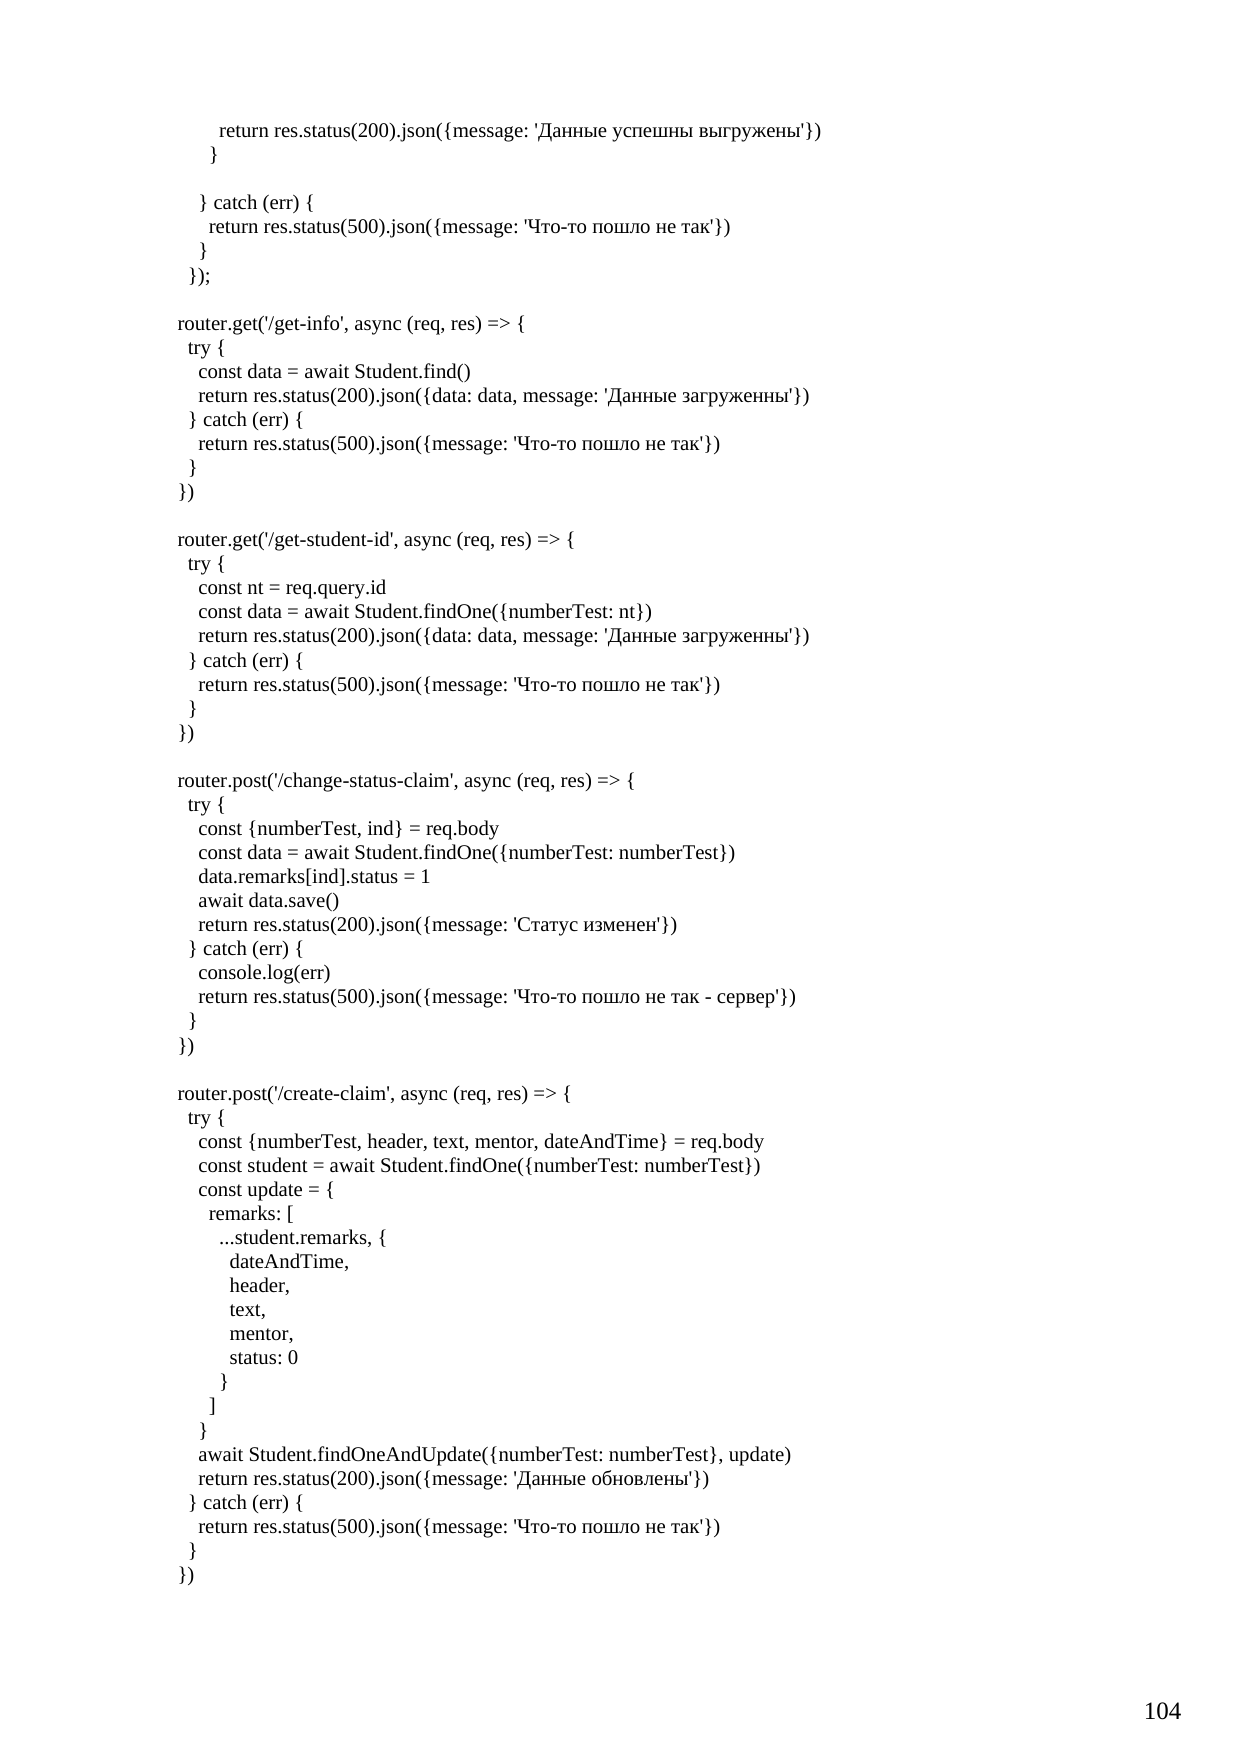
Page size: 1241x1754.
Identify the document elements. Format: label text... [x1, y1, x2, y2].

text status: 0 [177, 1345, 1181, 1369]
text await Student.findOneAndUpdate({numberTest: numberTest}, update) [177, 1442, 1181, 1466]
text try { [177, 335, 1181, 359]
text return res.status(200).json({message: 'Данные успешны выгружены'}) [177, 118, 1181, 142]
text } [177, 142, 1181, 166]
text router.post('/create-claim', async (req, res) => { [177, 1081, 1181, 1105]
text } catch (err) { [177, 1490, 1181, 1514]
text return res.status(500).json({message: 'Что-то пошло не так'}) [177, 1514, 1181, 1538]
text router.post('/change-status-claim', async (req, res) => { [177, 768, 1181, 792]
text return res.status(200).json({message: 'Данные обновлены'}) [177, 1466, 1181, 1490]
text try { [177, 551, 1181, 575]
text text, [177, 1297, 1181, 1321]
text const {numberTest, header, text, mentor, dateAndTime} = req.body [177, 1129, 1181, 1153]
text } [177, 238, 1181, 262]
text console.log(err) [177, 960, 1181, 984]
text const nt = req.query.id [177, 575, 1181, 599]
text try { [177, 792, 1181, 816]
text const {numberTest, ind} = req.body [177, 816, 1181, 840]
text const student = await Student.findOne({numberTest: numberTest}) [177, 1153, 1181, 1177]
text return res.status(200).json({data: data, message: 'Данные загруженны'}) [177, 623, 1181, 647]
text remarks: [ [177, 1201, 1181, 1225]
text router.get('/get-info', async (req, res) => { [177, 311, 1181, 335]
text await data.save() [177, 888, 1181, 912]
text return res.status(500).json({message: 'Что-то пошло не так'}) [177, 214, 1181, 238]
text try { [177, 1105, 1181, 1129]
text } catch (err) { [177, 936, 1181, 960]
text } [177, 696, 1181, 720]
text data.remarks[ind].status = 1 [177, 864, 1181, 888]
text }) [177, 720, 1181, 744]
text } catch (err) { [177, 190, 1181, 214]
text router.get('/get-student-id', async (req, res) => { [177, 527, 1181, 551]
text }) [177, 1032, 1181, 1057]
text const update = { [177, 1177, 1181, 1201]
text }) [177, 1562, 1181, 1586]
text dateAndTime, [177, 1249, 1181, 1273]
text } [177, 455, 1181, 479]
text return res.status(500).json({message: 'Что-то пошло не так - сервер'}) [177, 984, 1181, 1008]
text } catch (err) { [177, 407, 1181, 431]
text } catch (err) { [177, 647, 1181, 672]
text header, [177, 1273, 1181, 1297]
text } [177, 1417, 1181, 1442]
text ] [177, 1393, 1181, 1417]
text const data = await Student.findOne({numberTest: numberTest}) [177, 840, 1181, 864]
text return res.status(200).json({data: data, message: 'Данные загруженны'}) [177, 383, 1181, 407]
text const data = await Student.find() [177, 359, 1181, 383]
text return res.status(200).json({message: 'Статус изменен'}) [177, 912, 1181, 936]
text ...student.remarks, { [177, 1225, 1181, 1249]
text }); [177, 262, 1181, 287]
text } [177, 1369, 1181, 1393]
text } [177, 1008, 1181, 1032]
text return res.status(500).json({message: 'Что-то пошло не так'}) [177, 672, 1181, 696]
text } [177, 1538, 1181, 1562]
text const data = await Student.findOne({numberTest: nt}) [177, 599, 1181, 623]
text return res.status(500).json({message: 'Что-то пошло не так'}) [177, 431, 1181, 455]
text mentor, [177, 1321, 1181, 1345]
text }) [177, 479, 1181, 503]
